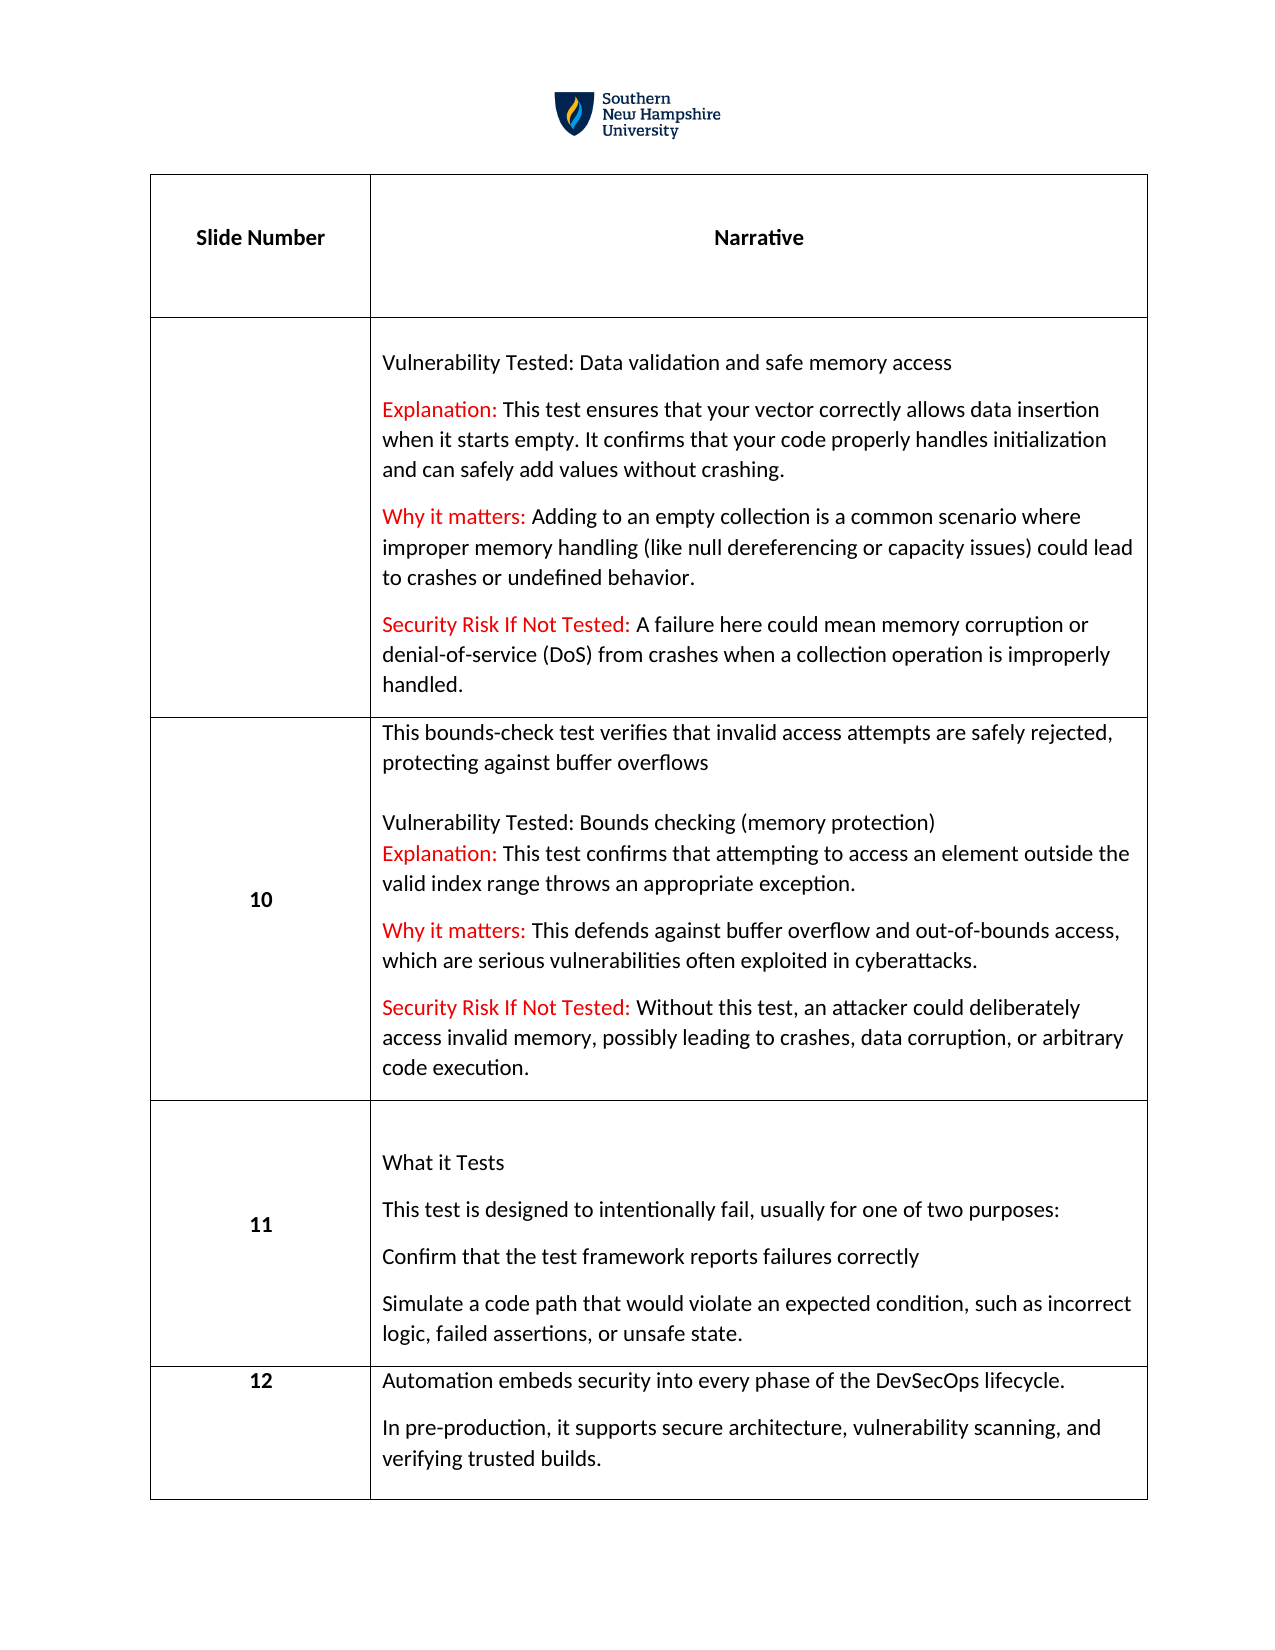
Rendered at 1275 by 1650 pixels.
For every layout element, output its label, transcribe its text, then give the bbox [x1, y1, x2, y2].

table_cell 11 [151, 1101, 370, 1366]
table_header Narrative [371, 175, 1147, 317]
table_cell 10 [151, 718, 370, 1100]
picture [546, 75, 729, 154]
table_cell What it Tests This test is designed to intentionally fail, usually for one of two purposes: Confirm that the test framework reports failures correctly Simulate a code path that would violate an expected condition, such as incorrect logic, failed assertions, or unsafe state. [371, 1101, 1147, 1366]
table_cell 12 [151, 1367, 370, 1499]
table_header Slide Number [151, 175, 370, 317]
table_cell 9 [151, 318, 370, 717]
table_cell This bounds-check test verifies that invalid access attempts are safely rejected, protecting against buffer overflows Vulnerability Tested: Bounds checking (memory protection) Explanation: This test confirms that attempting to access an element outside the valid index range throws an appropriate exception. Why it matters: This defends against buffer overflow and out-of-bounds access, which are serious vulnerabilities often exploited in cyberattacks. Security Risk If Not Tested: Without this test, an attacker could deliberately access invalid memory, possibly leading to crashes, data corruption, or arbitrary code execution. [371, 718, 1147, 1100]
